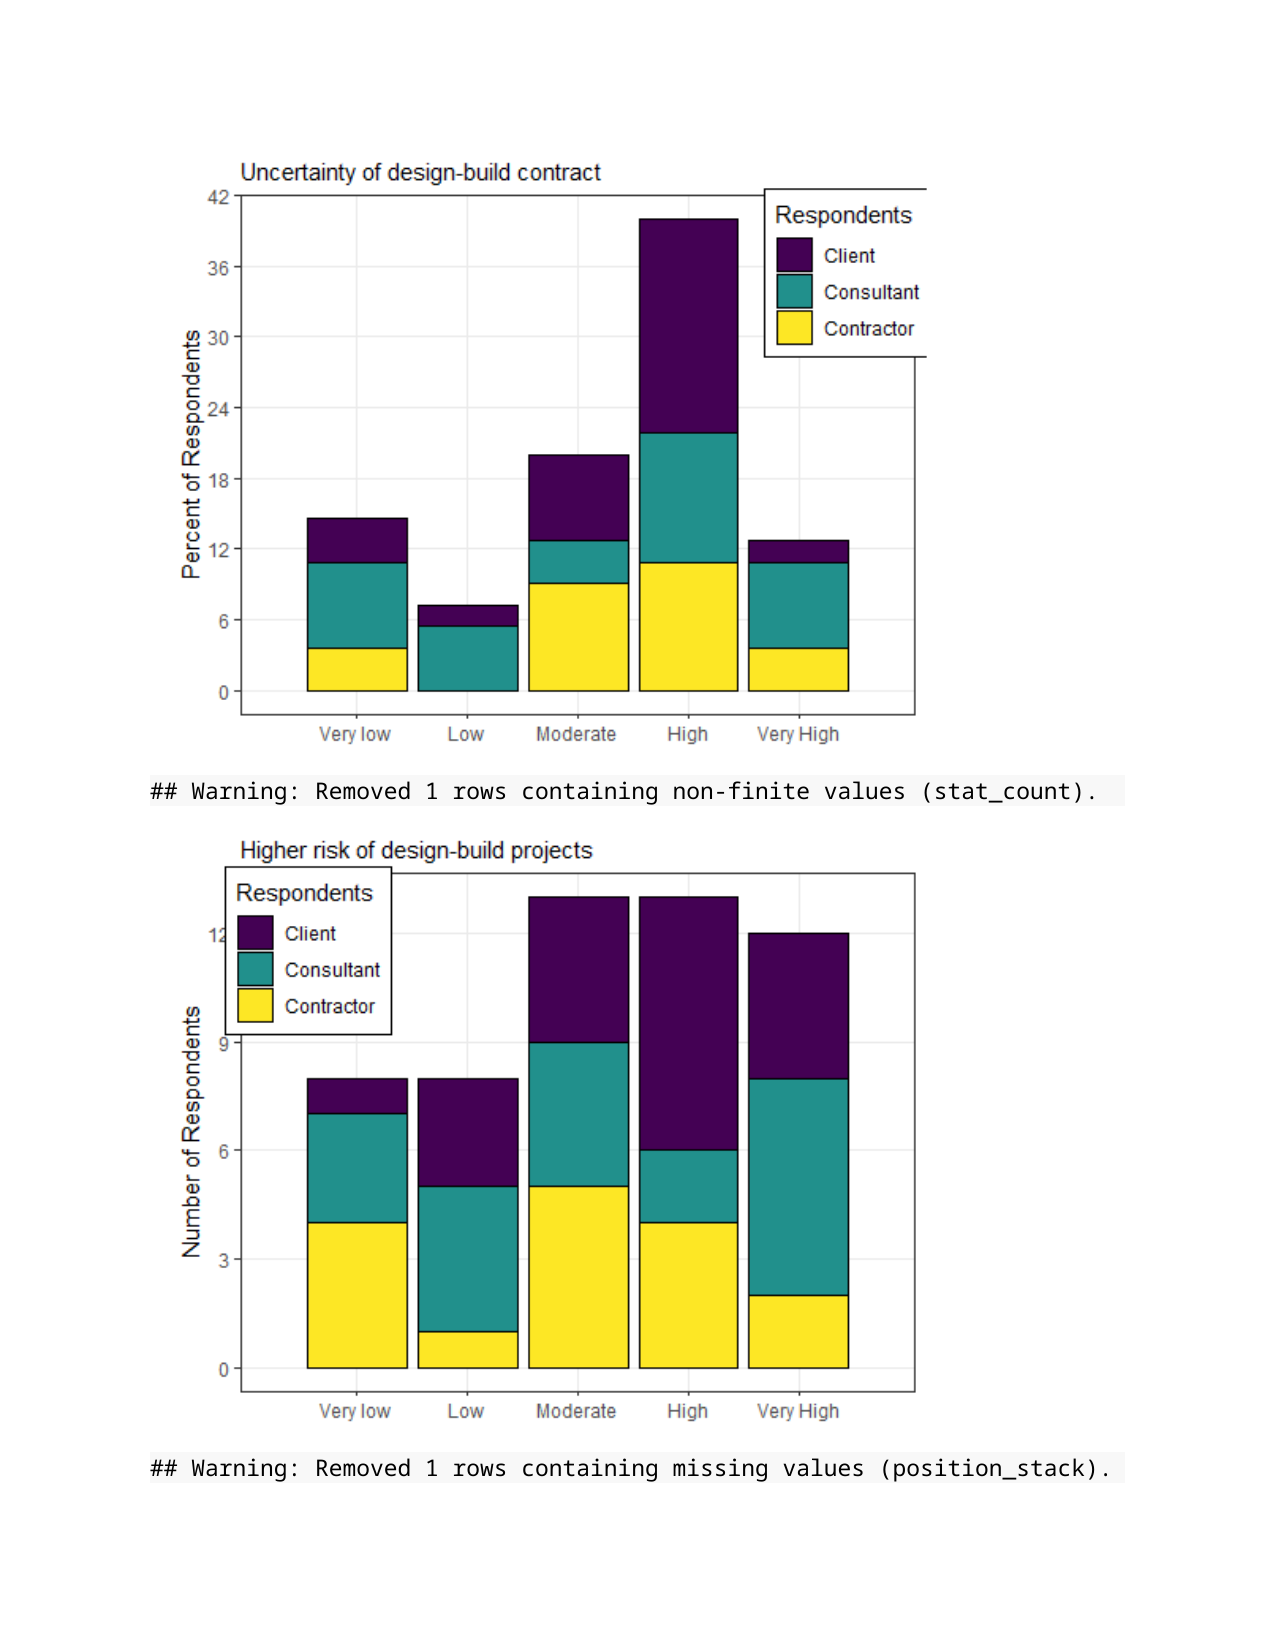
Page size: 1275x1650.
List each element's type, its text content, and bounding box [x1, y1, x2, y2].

picture [168, 827, 927, 1434]
text ## Warning: Removed 1 rows containing non-finite values (stat_count). [150, 775, 1125, 806]
text ## Warning: Removed 1 rows containing missing values (position_stack). [150, 1452, 1125, 1483]
picture [168, 150, 927, 757]
